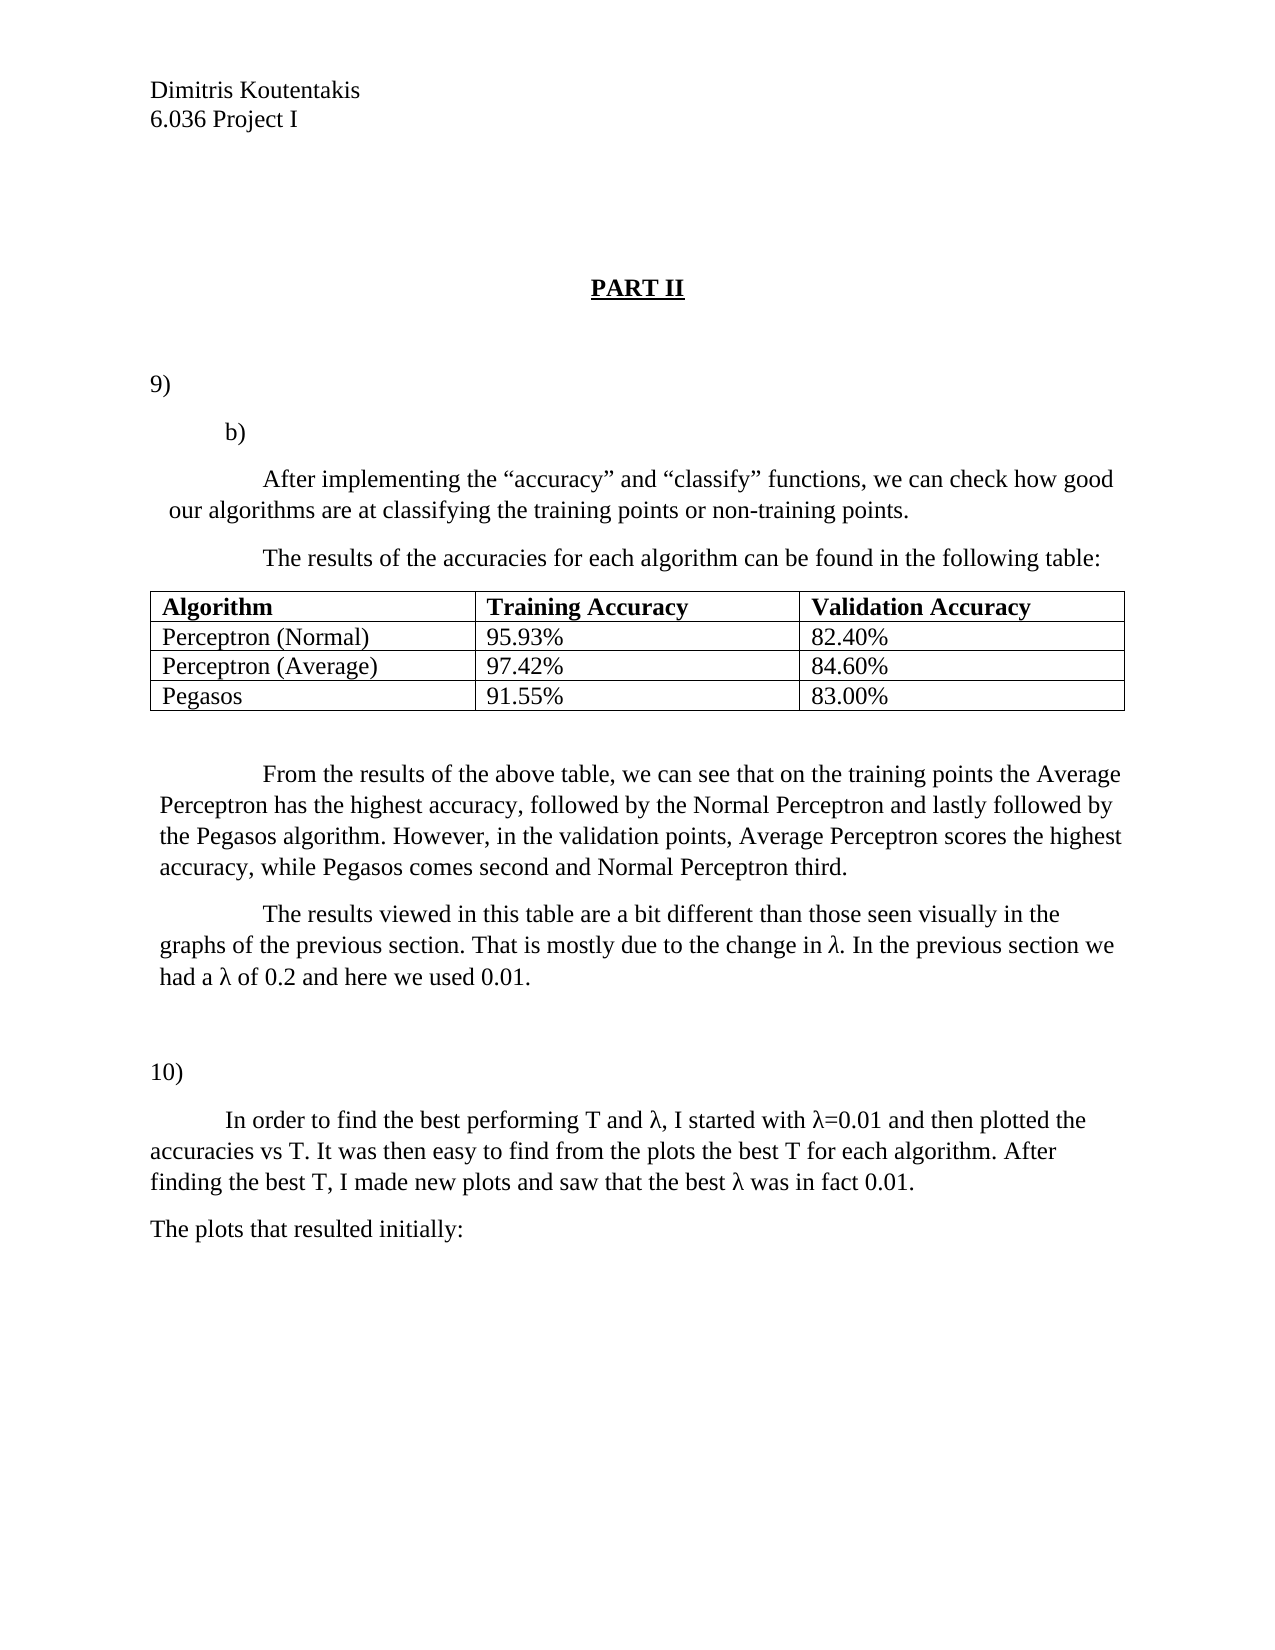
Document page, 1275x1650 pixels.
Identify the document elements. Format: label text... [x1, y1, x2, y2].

table_cell 97.42% [476, 651, 799, 680]
text PART II [150, 273, 1125, 302]
table_cell 95.93% [476, 622, 799, 650]
text 10) [150, 1057, 1125, 1086]
text The results of the accuracies for each algorithm can be found in the following table: [169, 543, 1125, 572]
table_cell Pegasos [151, 681, 475, 710]
text The results viewed in this table are a bit different than those seen visually in the graphs of the previous section. That is mostly due to the change in λ. In the previous section we had a λ of 0.2 and here we used 0.01. [159, 899, 1125, 990]
table_cell 82.40% [800, 622, 1124, 650]
table_header Algorithm [151, 592, 475, 621]
text After implementing the “accuracy” and “classify” functions, we can check how good our algorithms are at classifying the training points or non-training points. [169, 464, 1125, 524]
text In order to find the best performing T and λ, I started with λ=0.01 and then plotted the accuracies vs T. It was then easy to find from the plots the best T for each algorithm. After finding the best T, I made new plots and saw that the best λ was in fact 0.01. [150, 1105, 1125, 1196]
table_cell Perceptron (Normal) [151, 622, 475, 650]
table_cell 84.60% [800, 651, 1124, 680]
text 9) [150, 369, 1125, 398]
text b) [150, 417, 1125, 445]
table_cell Perceptron (Average) [151, 651, 475, 680]
table_cell 83.00% [800, 681, 1124, 710]
text From the results of the above table, we can see that on the training points the Average Perceptron has the highest accuracy, followed by the Normal Perceptron and lastly followed by the Pegasos algorithm. However, in the validation points, Average Perceptron scores the highest accuracy, while Pegasos comes second and Normal Perceptron third. [159, 759, 1125, 881]
table_cell 91.55% [476, 681, 799, 710]
text The plots that resulted initially: [150, 1214, 1125, 1243]
table_header Training Accuracy [476, 592, 799, 621]
table_header Validation Accuracy [800, 592, 1124, 621]
